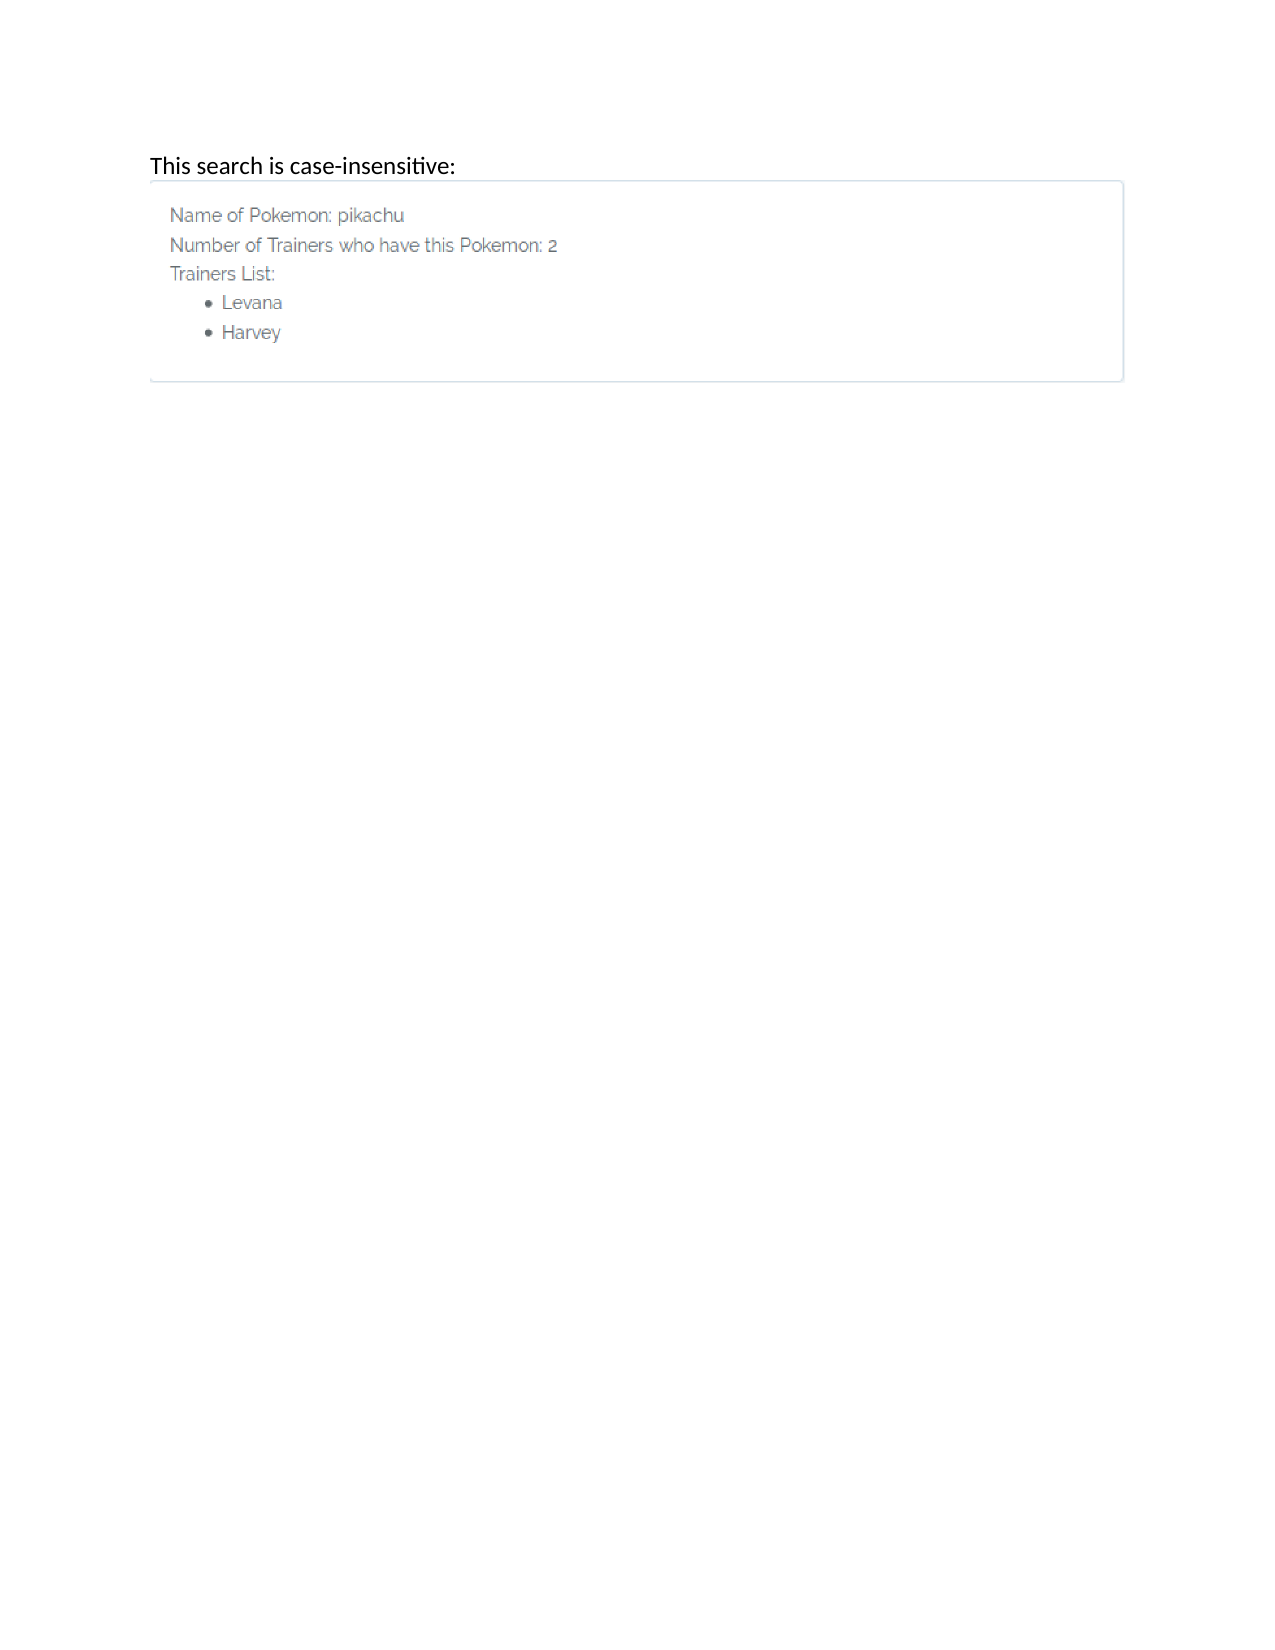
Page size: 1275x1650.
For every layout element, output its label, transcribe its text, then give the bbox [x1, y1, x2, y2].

text This search is case-insensitive: [150, 150, 1125, 180]
picture [150, 180, 1125, 383]
